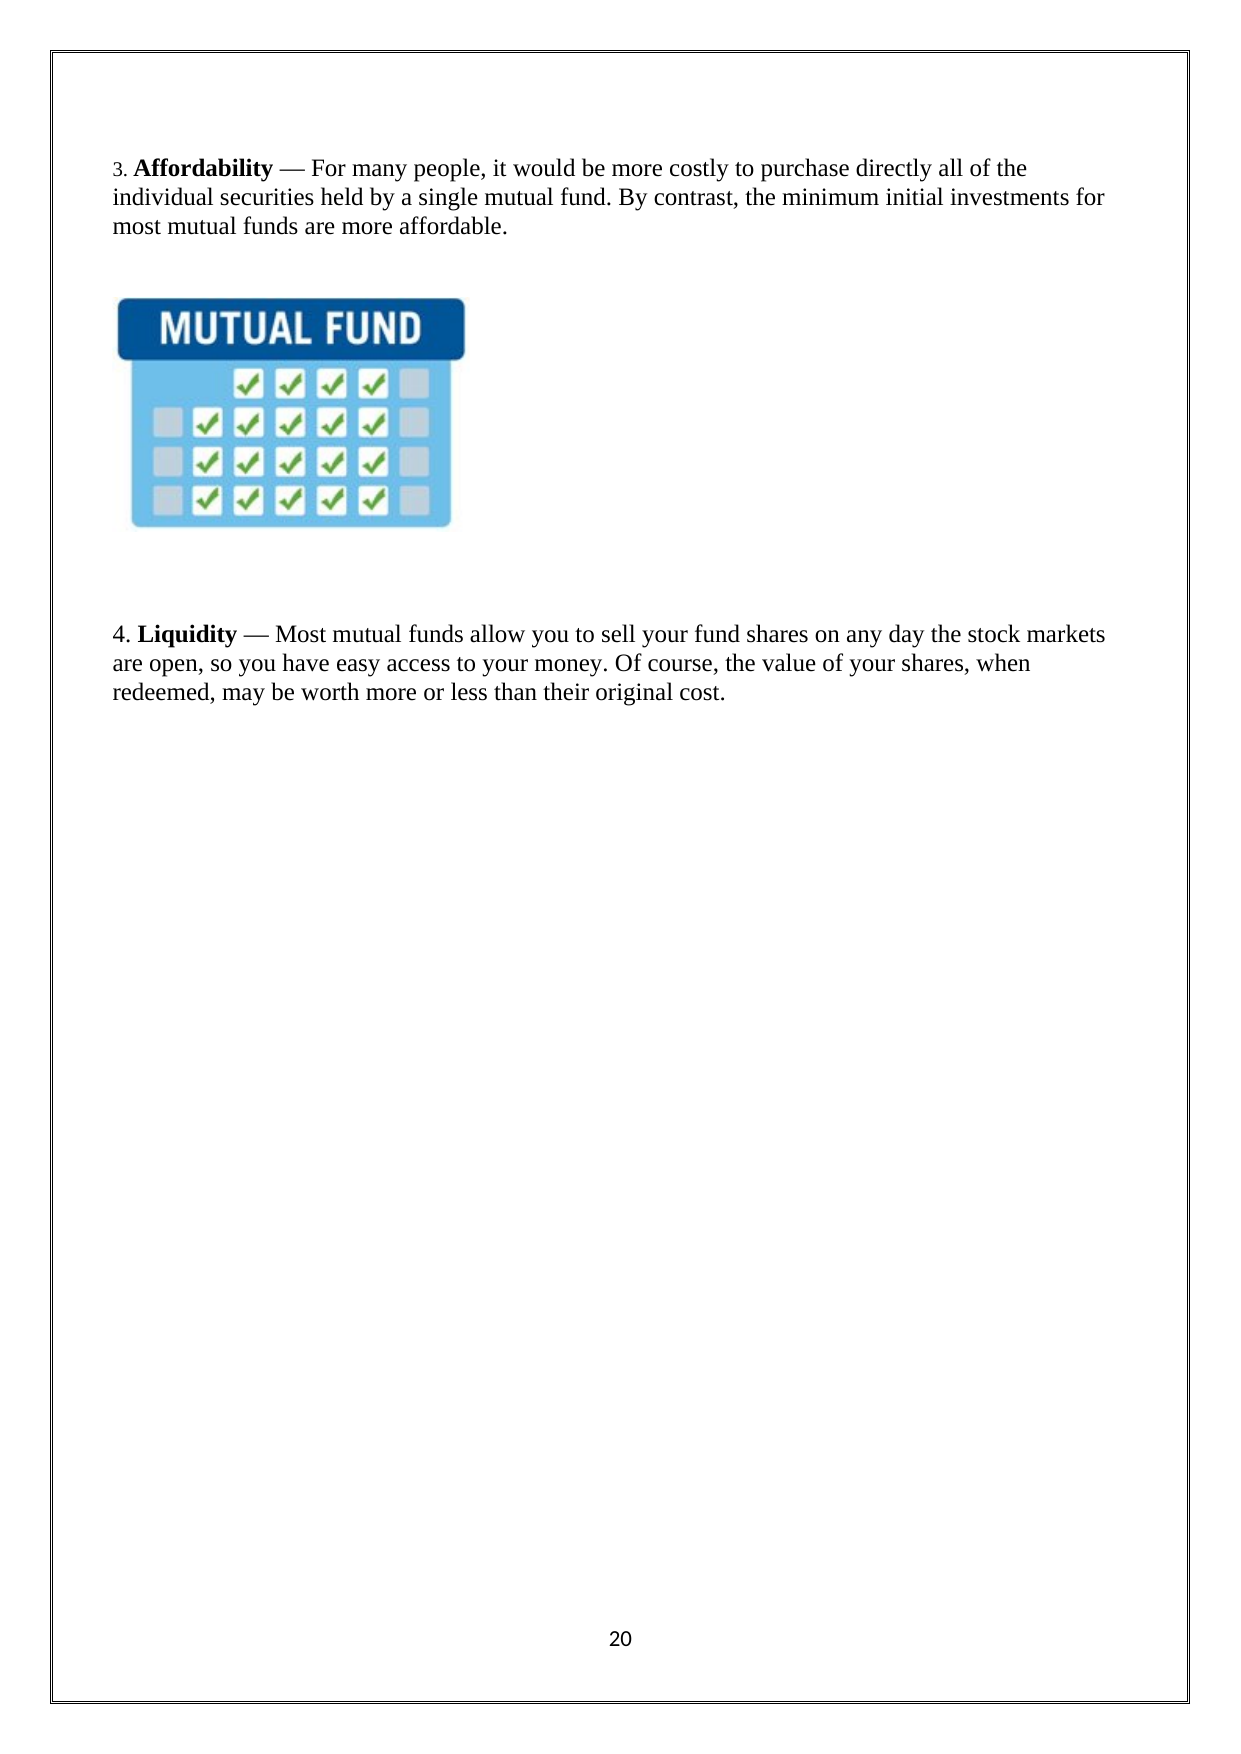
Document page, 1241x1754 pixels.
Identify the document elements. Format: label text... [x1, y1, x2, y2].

text 3. Affordability — For many people, it would be more costly to purchase directly all of the individual securities held by a single mutual fund. By contrast, the minimum initial investments for most mutual funds are more affordable. [112, 153, 1128, 240]
text 4. Liquidity — Most mutual funds allow you to sell your fund shares on any day the stock markets are open, so you have easy access to your money. Of course, the value of your shares, when redeemed, may be worth more or less than their original cost. [112, 619, 1128, 705]
picture [112, 297, 470, 532]
